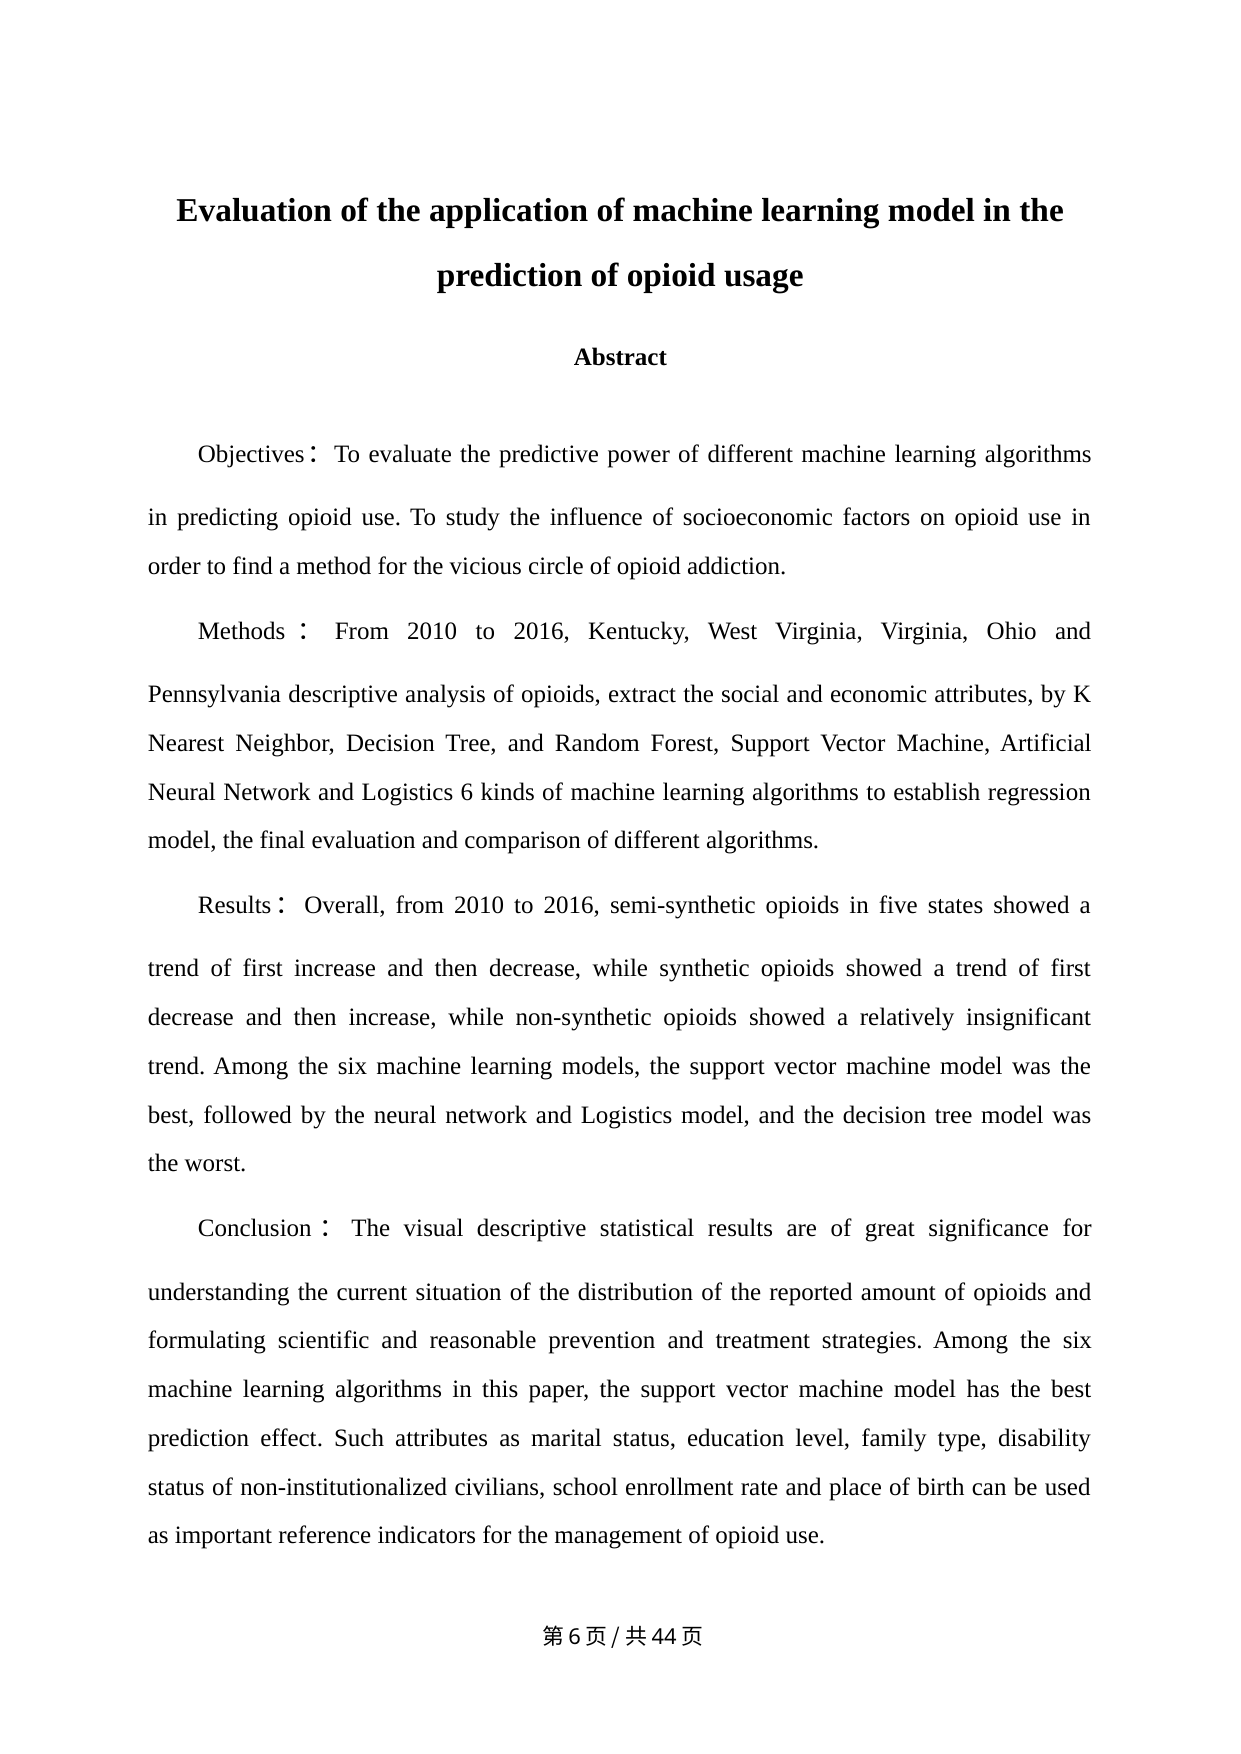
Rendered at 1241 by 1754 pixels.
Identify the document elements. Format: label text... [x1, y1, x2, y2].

text Evaluation of the application of machine learning model in the prediction of opioid usage [148, 177, 1092, 307]
text Methods：From 2010 to 2016, Kentucky, West Virginia, Virginia, Ohio and Pennsylvania descriptive analysis of opioids, extract the social and economic attributes, by K Nearest Neighbor, Decision Tree, and Random Forest, Support Vector Machine, Artificial Neural Network and Logistics 6 kinds of machine learning algorithms to establish regression model, the final evaluation and comparison of different algorithms. [148, 596, 1092, 856]
list Abstract [148, 340, 1092, 372]
text Results：Overall, from 2010 to 2016, semi-synthetic opioids in five states showed a trend of first increase and then decrease, while synthetic opioids showed a trend of first decrease and then increase, while non-synthetic opioids showed a relatively insignificant trend. Among the six machine learning models, the support vector machine model was the best, followed by the neural network and Logistics model, and the decision tree model was the worst. [148, 870, 1092, 1179]
text Conclusion：The visual descriptive statistical results are of great significance for understanding the current situation of the distribution of the reported amount of opioids and formulating scientific and reasonable prevention and treatment strategies. Among the six machine learning algorithms in this paper, the support vector machine model has the best prediction effect. Such attributes as marital status, education level, family type, disability status of non-institutionalized civilians, school enrollment rate and place of birth can be used as important reference indicators for the management of opioid use. [148, 1193, 1092, 1551]
text Objectives：To evaluate the predictive power of different machine learning algorithms in predicting opioid use. To study the influence of socioeconomic factors on opioid use in order to find a method for the vicious circle of opioid addiction. [148, 419, 1092, 582]
